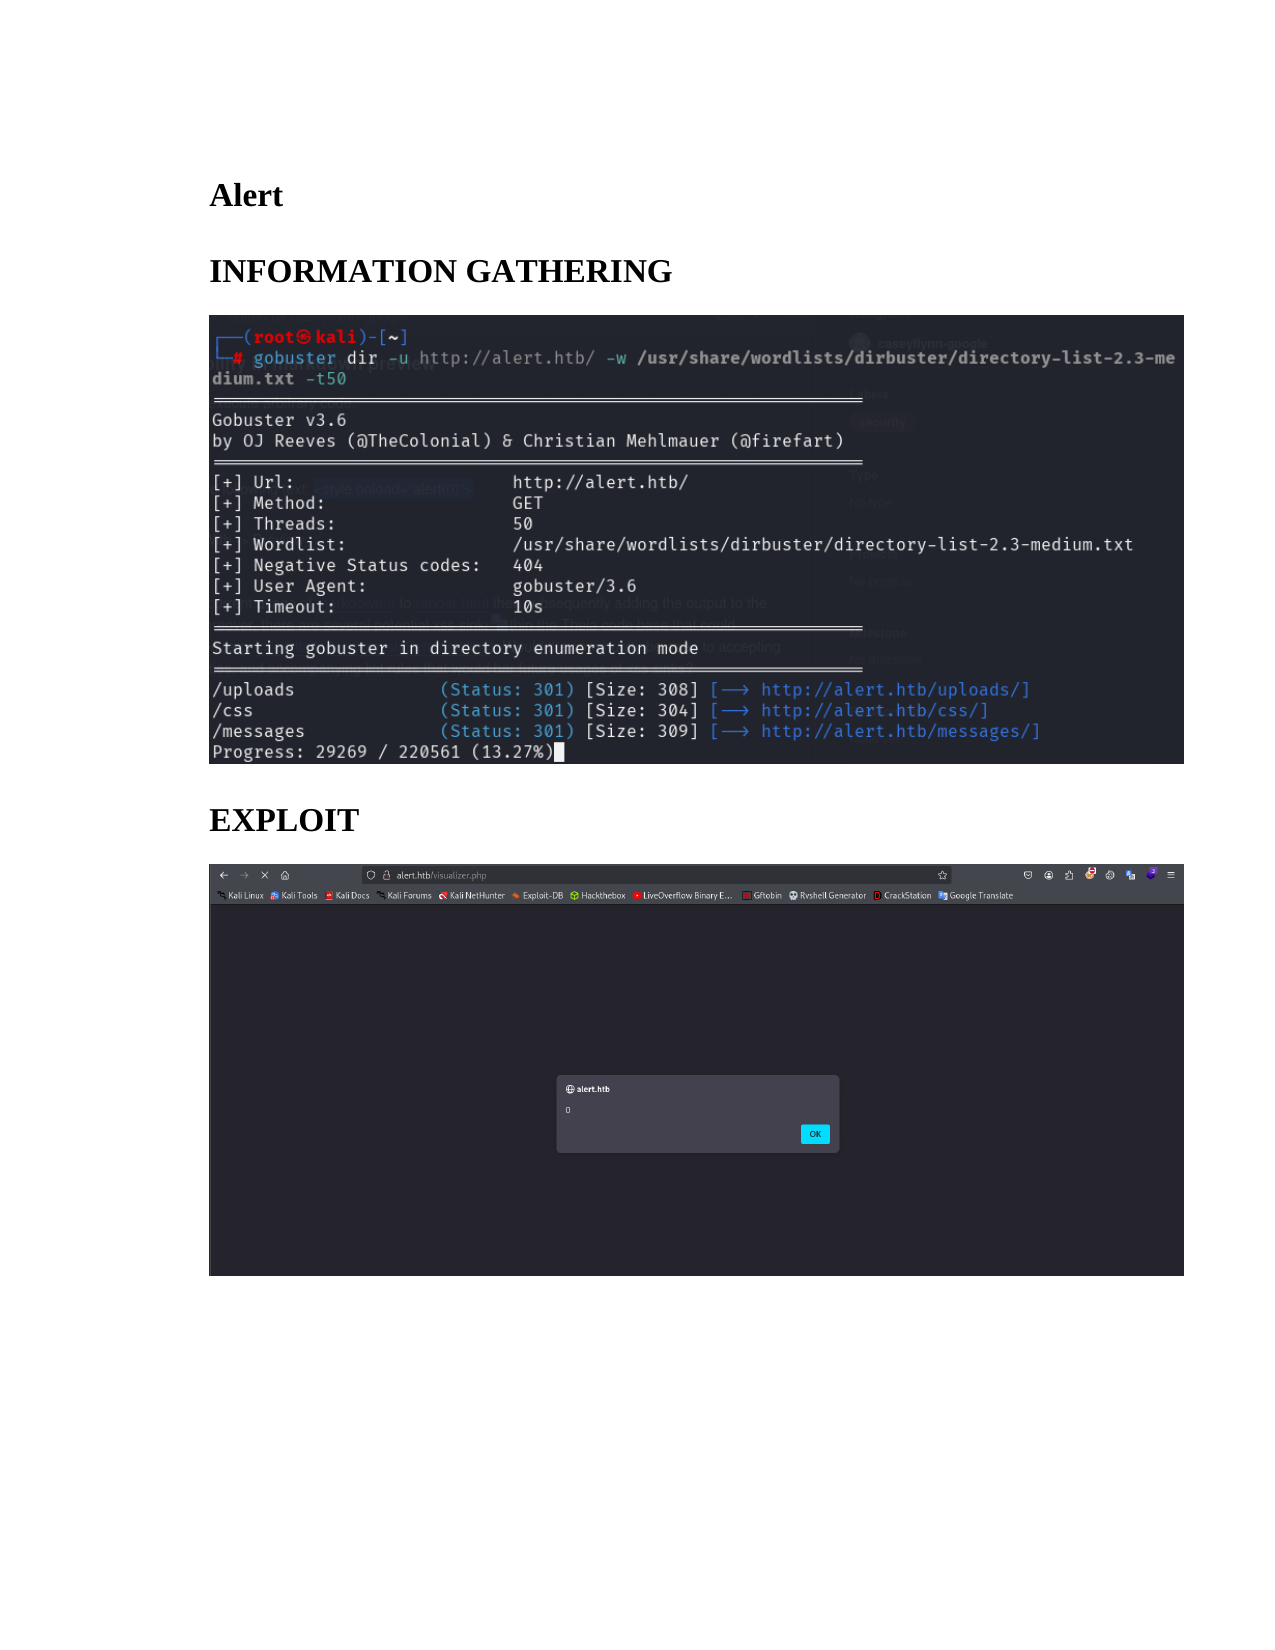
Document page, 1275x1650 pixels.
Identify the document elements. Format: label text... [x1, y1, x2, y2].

subtitle Alert [150, 175, 1125, 213]
subtitle INFORMATION GATHERING [150, 252, 1125, 290]
subtitle EXPLOIT [150, 801, 1125, 839]
picture [209, 315, 1184, 764]
picture [209, 864, 1184, 1276]
